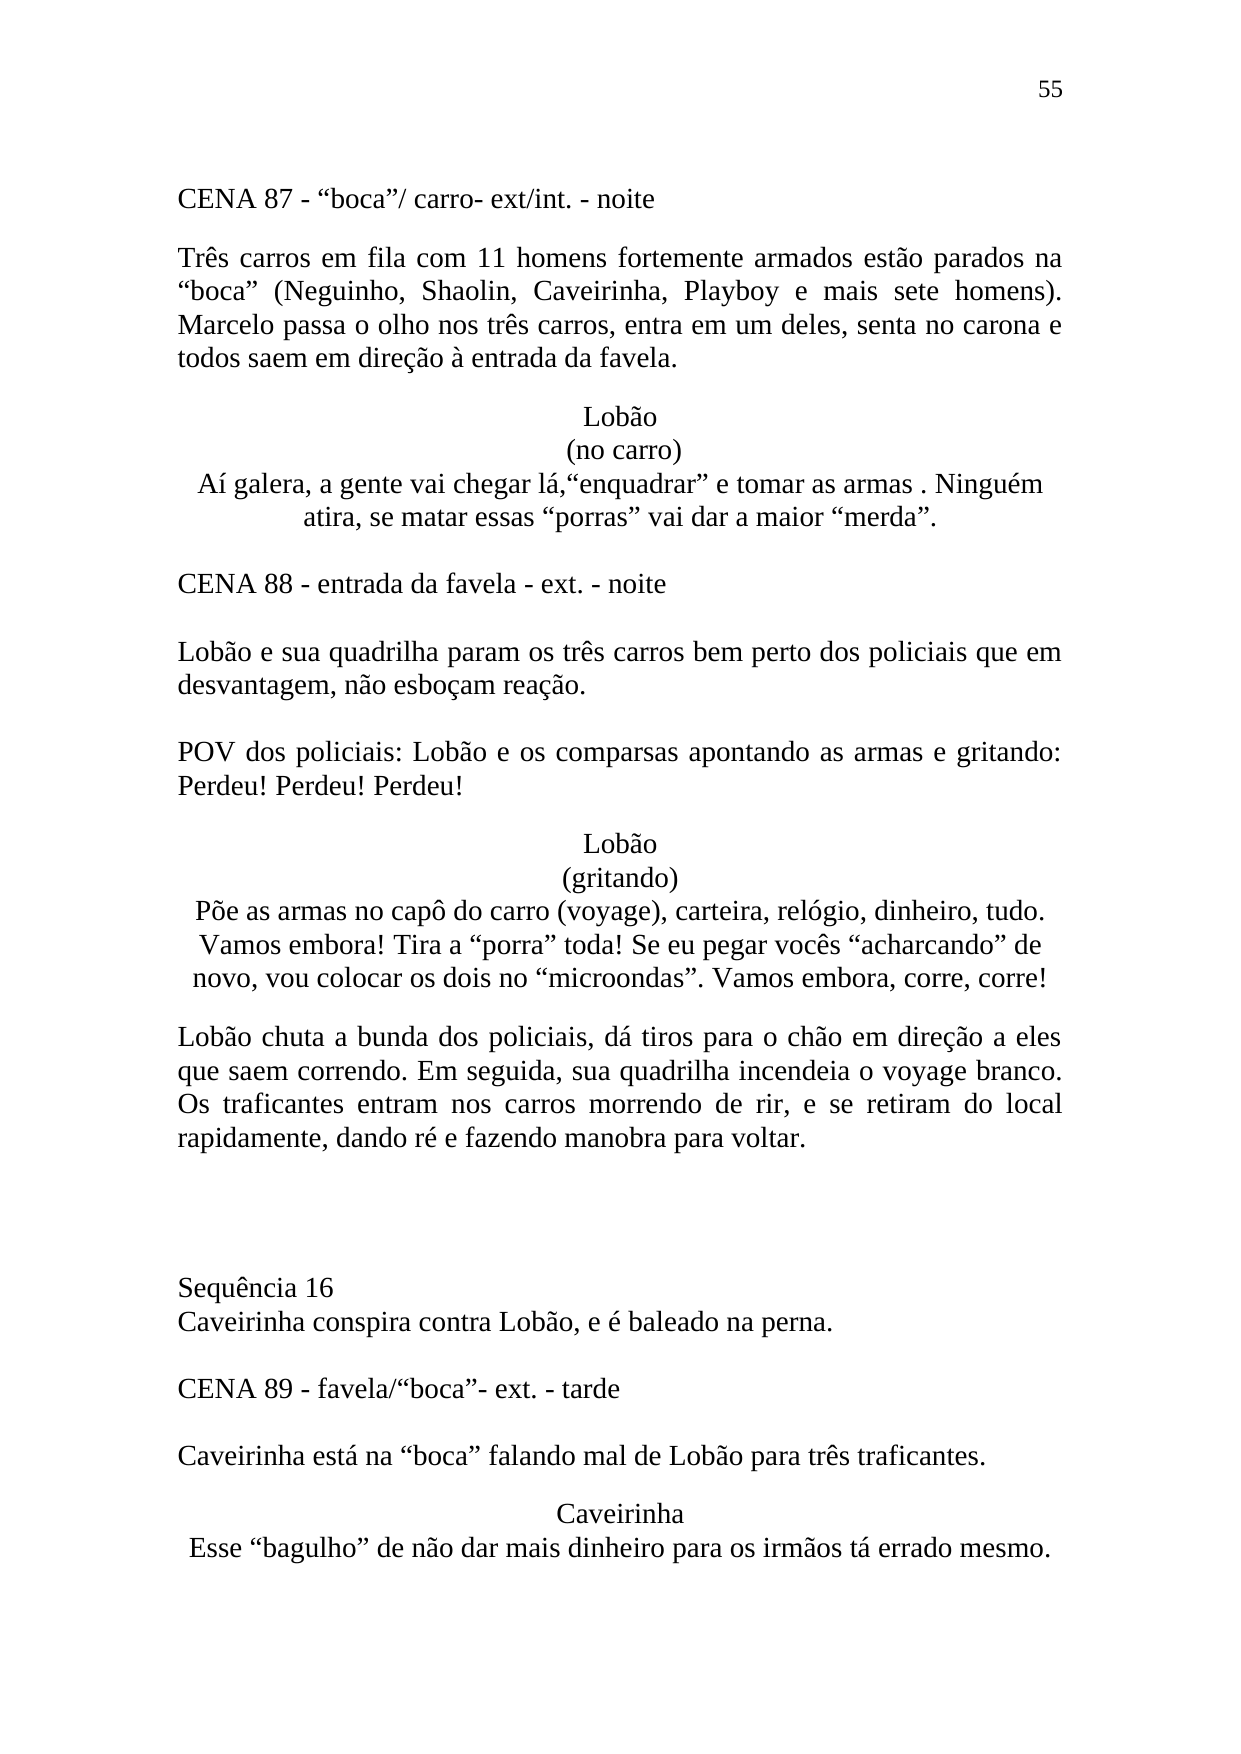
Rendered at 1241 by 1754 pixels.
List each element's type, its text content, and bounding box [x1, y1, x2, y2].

text (no carro) [177, 432, 1063, 466]
text Três carros em fila com 11 homens fortemente armados estão parados na “boca” (Neguinho, Shaolin, Caveirinha, Playboy e mais sete homens). Marcelo passa o olho nos três carros, entra em um deles, senta no carona e todos saem em direção à entrada da favela. [177, 240, 1063, 374]
text CENA 88 - entrada da favela - ext. - noite [177, 567, 1063, 600]
text (gritando) [177, 860, 1063, 893]
text Lobão chuta a bunda dos policiais, dá tiros para o chão em direção a eles que saem correndo. Em seguida, sua quadrilha incendeia o voyage branco. Os traficantes entram nos carros morrendo de rir, e se retiram do local rapidamente, dando ré e fazendo manobra para voltar. [177, 1019, 1063, 1153]
text Sequência 16 [177, 1270, 1063, 1304]
text CENA 89 - favela/“boca”- ext. - tarde [177, 1371, 1063, 1404]
text Esse “bagulho” de não dar mais dinheiro para os irmãos tá errado mesmo. [177, 1530, 1063, 1564]
text Lobão [177, 399, 1063, 432]
text Caveirinha [177, 1497, 1063, 1530]
text CENA 87 - “boca”/ carro- ext/int. - noite [177, 181, 1063, 215]
text Lobão [177, 826, 1063, 860]
text Caveirinha está na “boca” falando mal de Lobão para três traficantes. [177, 1438, 1063, 1472]
text Caveirinha conspira contra Lobão, e é baleado na perna. [177, 1304, 1063, 1337]
text Põe as armas no capô do carro (voyage), carteira, relógio, dinheiro, tudo. Vamos embora! Tira a “porra” toda! Se eu pegar vocês “acharcando” de novo, vou colocar os dois no “microondas”. Vamos embora, corre, corre! [177, 893, 1063, 994]
text Aí galera, a gente vai chegar lá,“enquadrar” e tomar as armas . Ninguém atira, se matar essas “porras” vai dar a maior “merda”. [177, 466, 1063, 533]
text POV dos policiais: Lobão e os comparsas apontando as armas e gritando: Perdeu! Perdeu! Perdeu! [177, 734, 1063, 801]
text Lobão e sua quadrilha param os três carros bem perto dos policiais que em desvantagem, não esboçam reação. [177, 634, 1063, 701]
